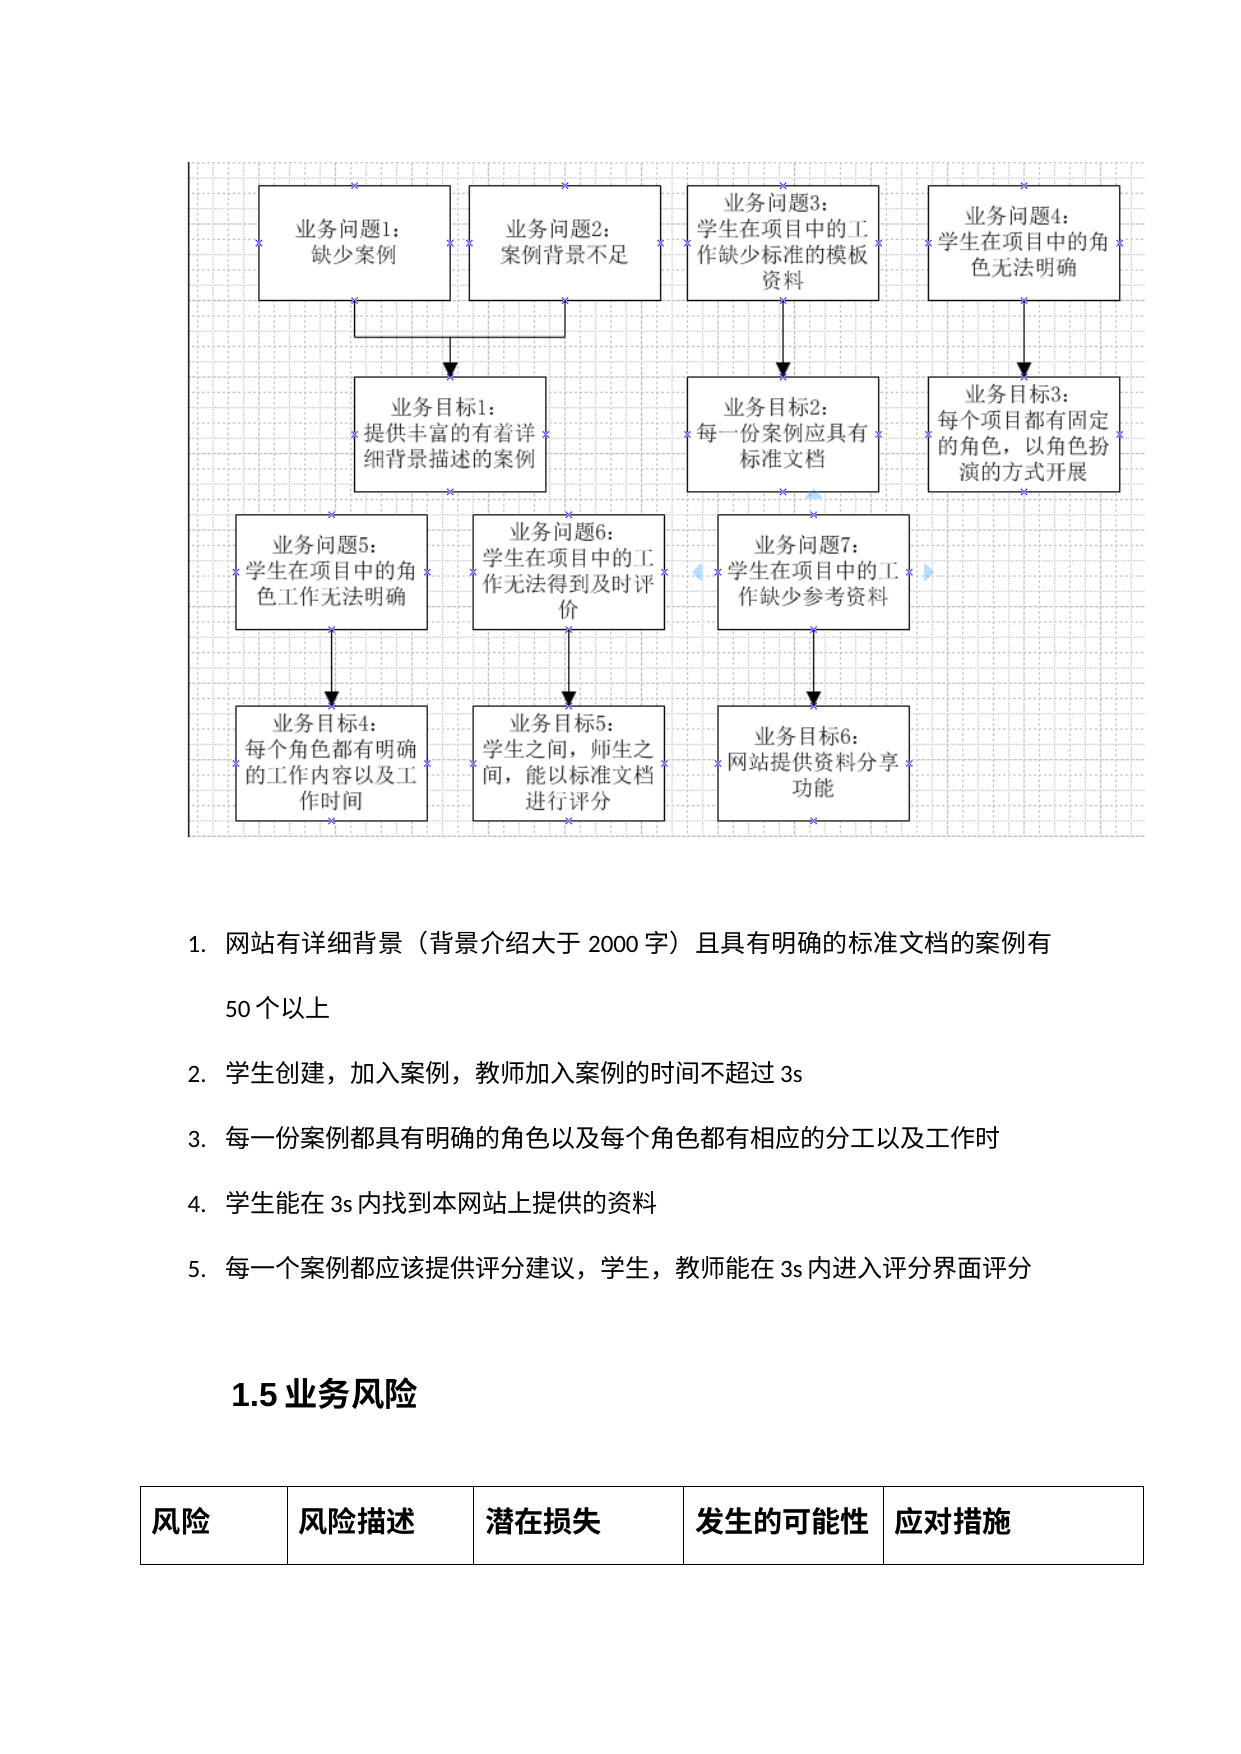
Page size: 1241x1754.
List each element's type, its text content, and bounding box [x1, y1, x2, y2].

table_header 潜在损失 [474, 1487, 683, 1564]
table_header 应对措施 [884, 1487, 1143, 1564]
list 每一个案例都应该提供评分建议，学生，教师能在3s内进入评分界面评分 [187, 1234, 1053, 1299]
list 学生能在3s内找到本网站上提供的资料 [187, 1169, 1053, 1234]
table_header 发生的可能性 [684, 1487, 883, 1564]
list 每一份案例都具有明确的角色以及每个角色都有相应的分工以及工作时 [187, 1104, 1053, 1169]
picture [187, 162, 1146, 837]
table_header 风险描述 [288, 1487, 473, 1564]
subtitle 1.5业务风险 [187, 1359, 1053, 1424]
list 网站有详细背景（背景介绍大于2000字）且具有明确的标准文档的案例有50个以上 [187, 909, 1053, 1039]
table_header 风险 [141, 1487, 287, 1564]
list 学生创建，加入案例，教师加入案例的时间不超过3s [187, 1039, 1053, 1104]
